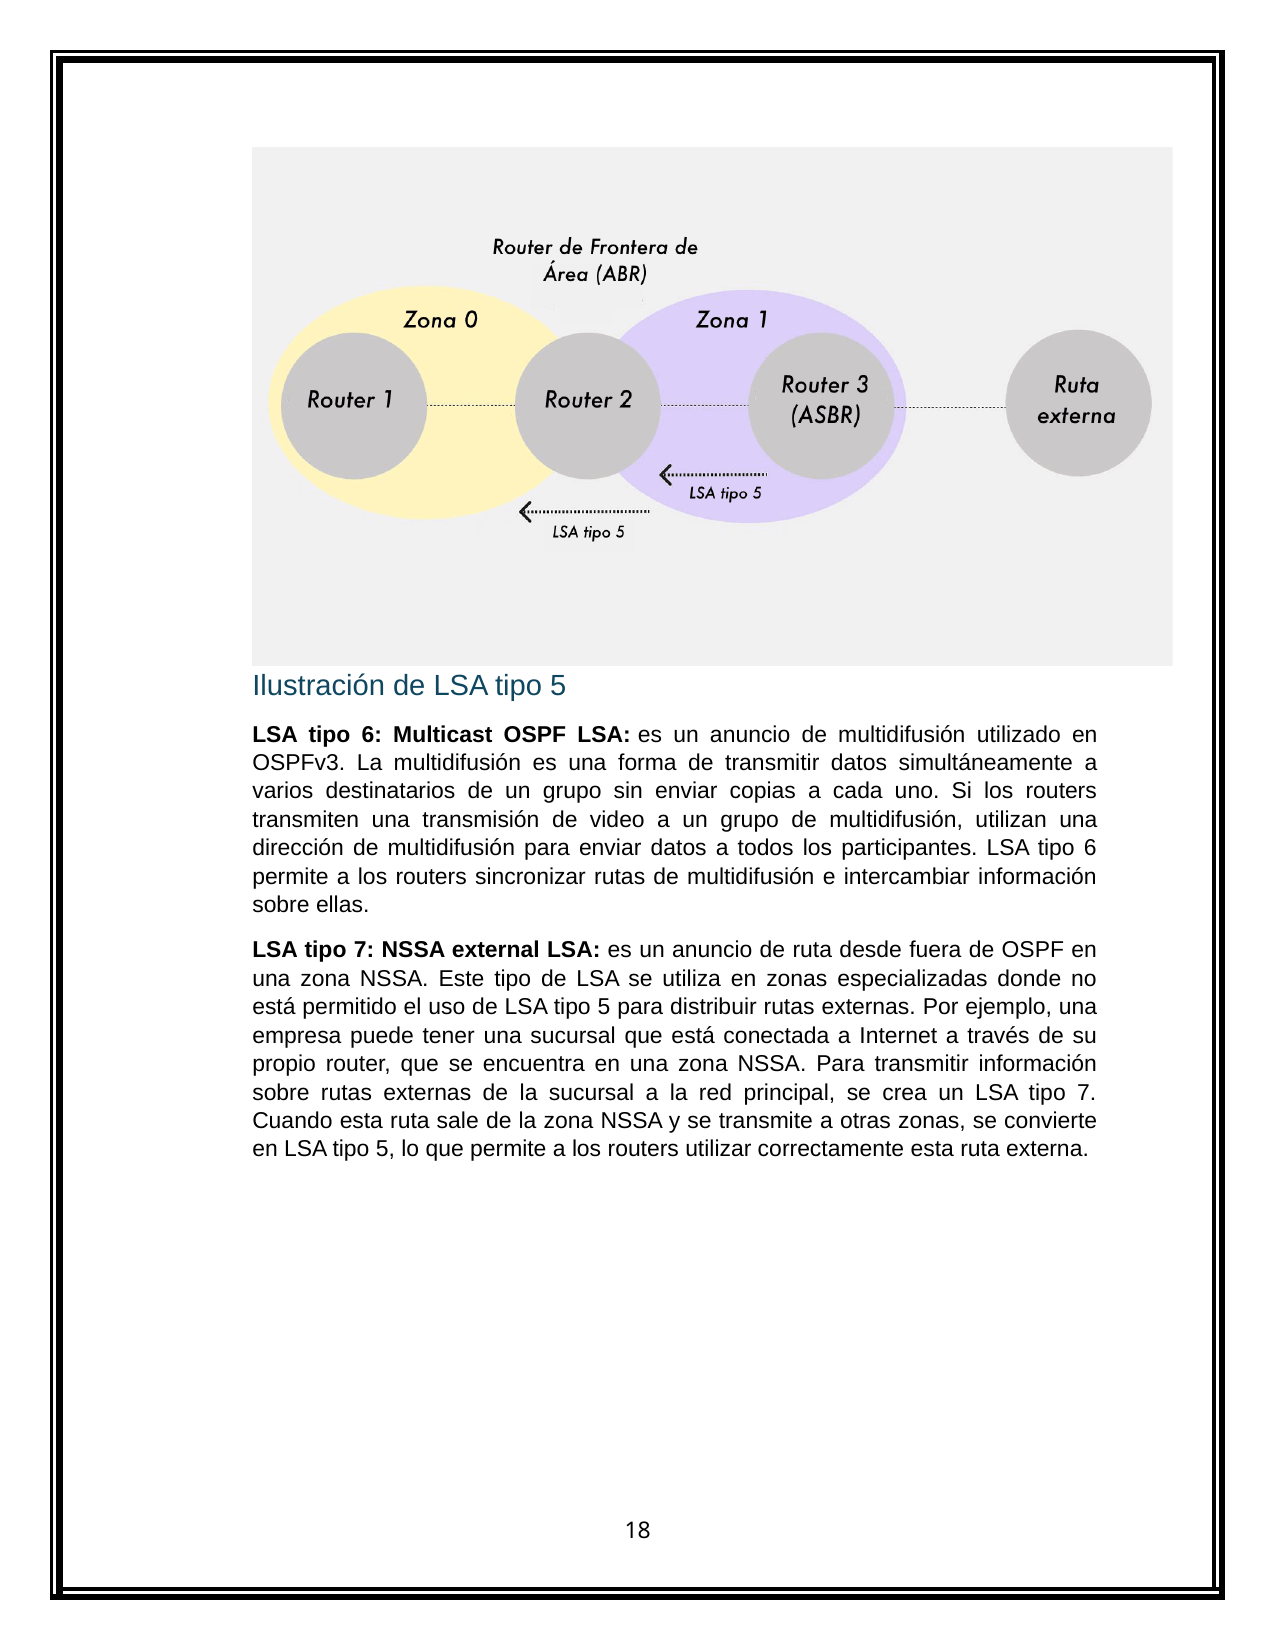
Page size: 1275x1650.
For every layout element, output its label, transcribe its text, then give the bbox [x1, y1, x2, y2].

text LSA tipo 7: NSSA external LSA: es un anuncio de ruta desde fuera de OSPF en una zona NSSA. Este tipo de LSA se utiliza en zonas especializadas donde no está permitido el uso de LSA tipo 5 para distribuir rutas externas. Por ejemplo, una empresa puede tener una sucursal que está conectada a Internet a través de su propio router, que se encuentra en una zona NSSA. Para transmitir información sobre rutas externas de la sucursal a la red principal, se crea un LSA tipo 7. Cuando esta ruta sale de la zona NSSA y se transmite a otras zonas, se convierte en LSA tipo 5, lo que permite a los routers utilizar correctamente esta ruta externa. [252, 936, 1098, 1162]
picture [252, 147, 1173, 666]
text Ilustración de LSA tipo 5 [252, 666, 1098, 701]
text LSA tipo 6: Multicast OSPF LSA: es un anuncio de multidifusión utilizado en OSPFv3. La multidifusión es una forma de transmitir datos simultáneamente a varios destinatarios de un grupo sin enviar copias a cada uno. Si los routers transmiten una transmisión de video a un grupo de multidifusión, utilizan una dirección de multidifusión para enviar datos a todos los participantes. LSA tipo 6 permite a los routers sincronizar rutas de multidifusión e intercambiar información sobre ellas. [252, 721, 1098, 918]
